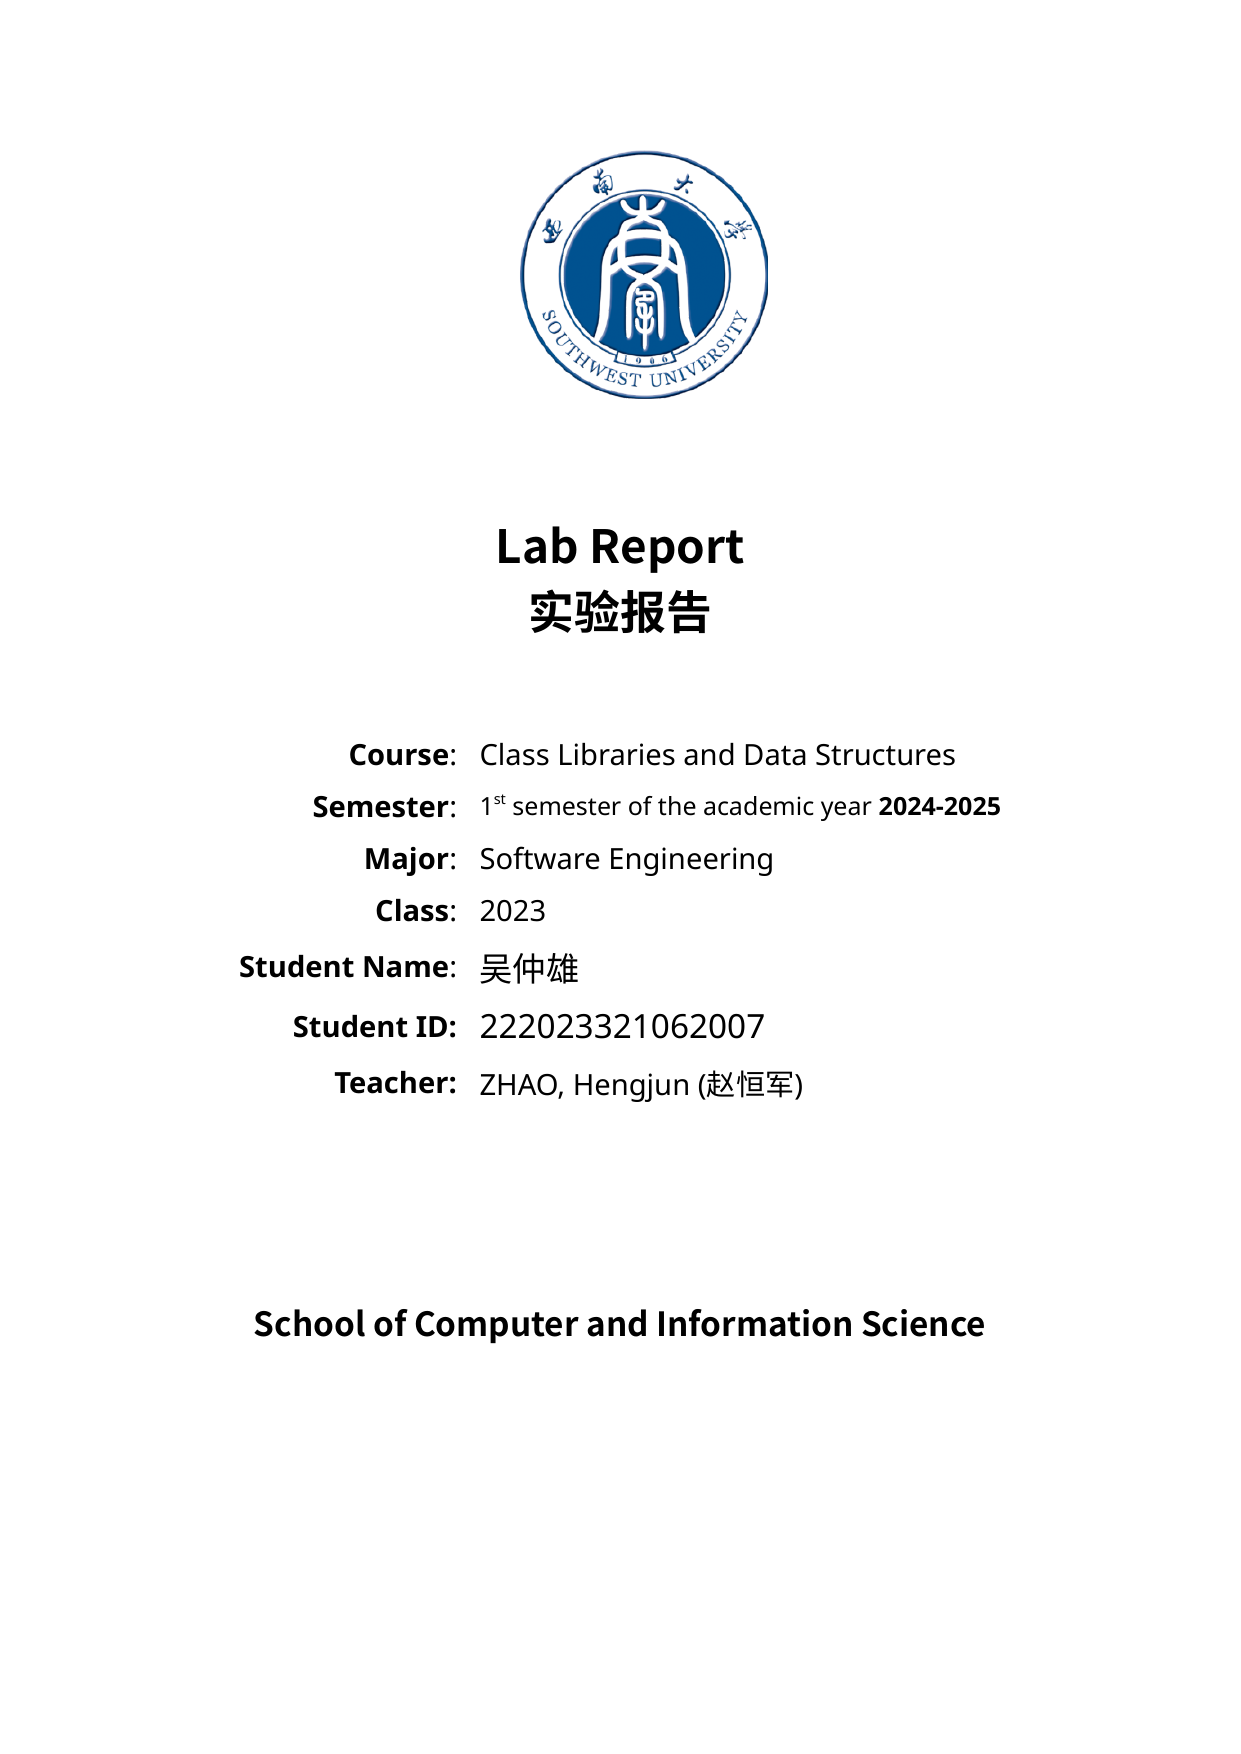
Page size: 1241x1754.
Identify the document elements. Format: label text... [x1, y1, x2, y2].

text School of Computer and Information Science [187, 1298, 1053, 1346]
table_cell Software Engineering [468, 838, 1063, 890]
table_cell Semester: [176, 786, 468, 838]
text 实验报告 [187, 577, 1053, 643]
table_cell 吴仲雄 [468, 943, 1063, 1003]
table_header Course: [176, 734, 468, 786]
table_cell Major: [176, 838, 468, 890]
table_cell Student ID: [176, 1003, 468, 1061]
text Lab Report [187, 510, 1053, 577]
table_cell Student Name: [176, 943, 468, 1003]
table_cell ZHAO, Hengjun (赵恒军) [468, 1061, 1063, 1116]
table_cell 2023 [468, 890, 1063, 942]
picture [519, 150, 768, 399]
table_cell 1st semester of the academic year 2024-2025 [468, 786, 1063, 838]
table_cell Class: [176, 890, 468, 942]
table_cell 222023321062007 [468, 1003, 1063, 1061]
table_header Class Libraries and Data Structures [468, 734, 1063, 786]
table_cell Teacher: [176, 1061, 468, 1116]
